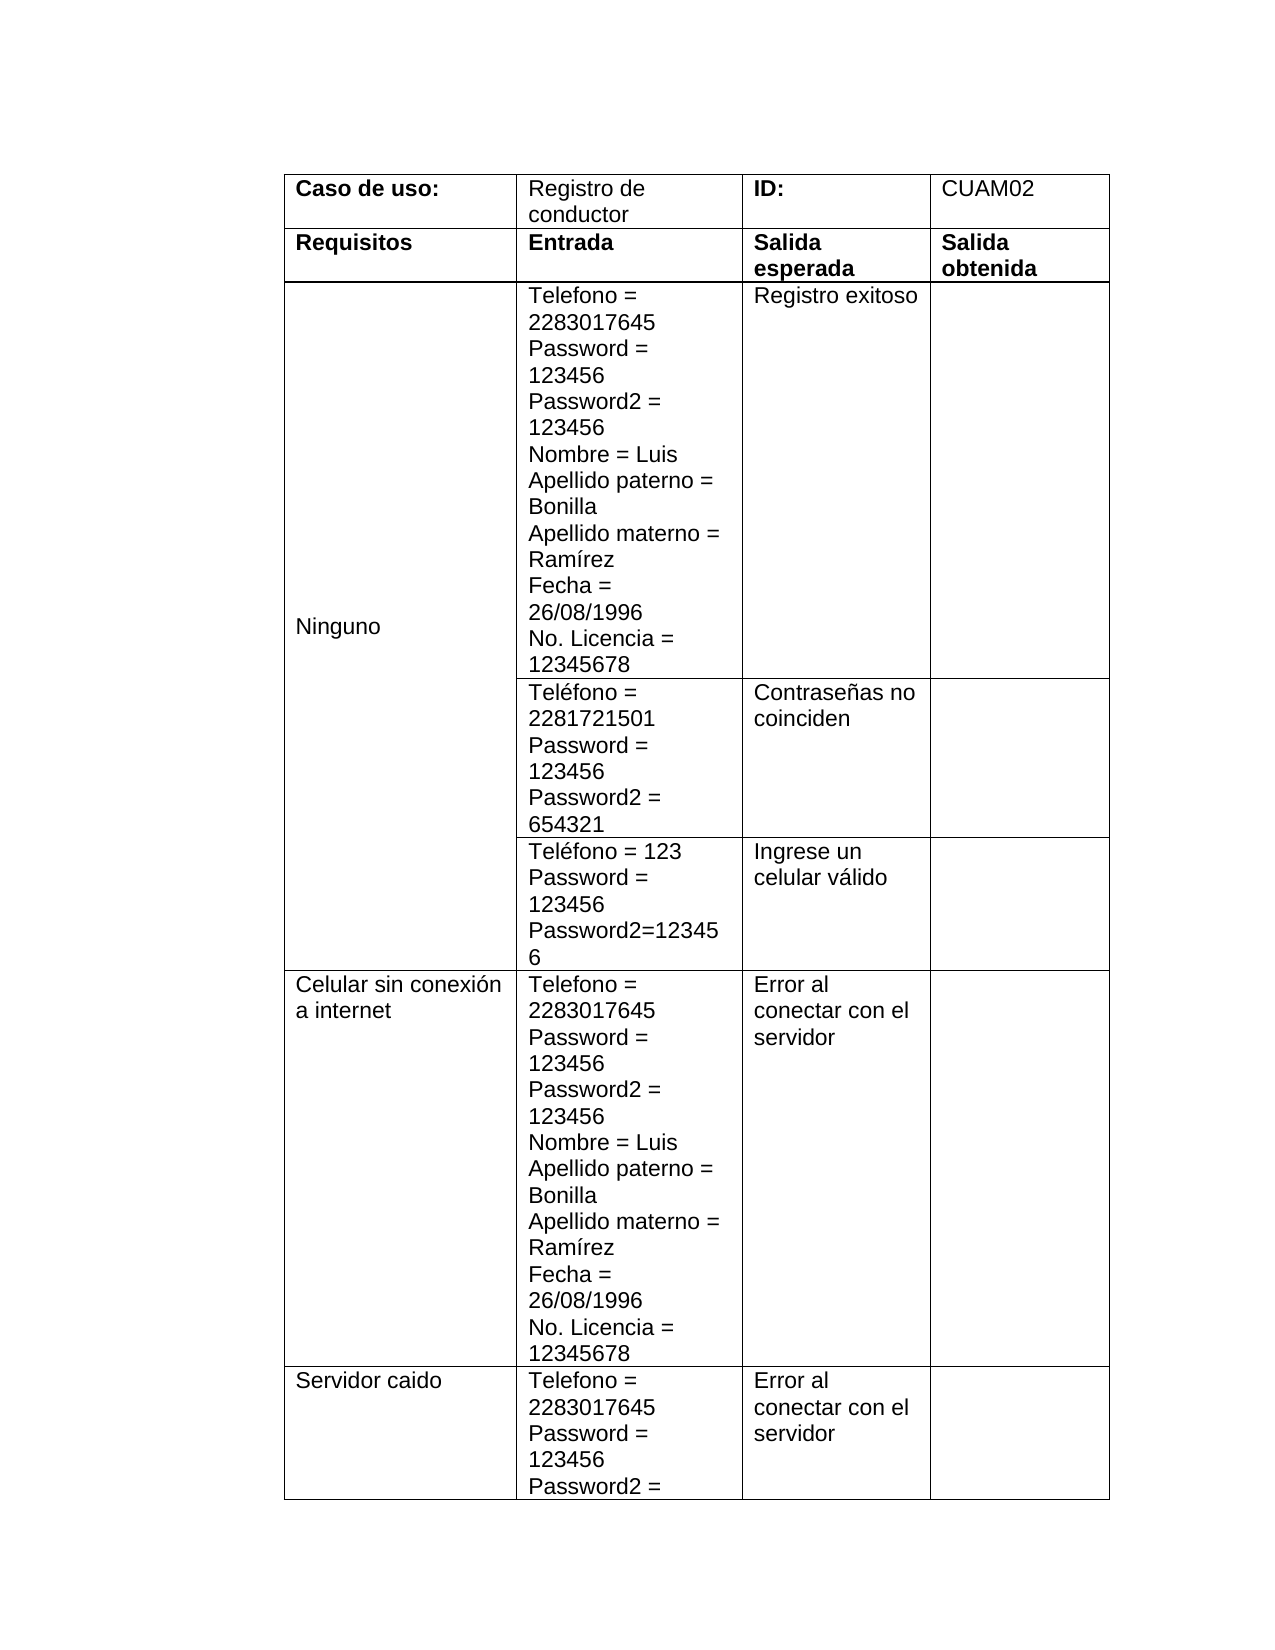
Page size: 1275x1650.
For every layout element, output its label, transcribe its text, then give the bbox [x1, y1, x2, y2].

table_cell Ninguno [285, 283, 516, 970]
table_cell Registro exitoso [743, 283, 930, 678]
table_cell Entrada [517, 229, 742, 281]
table_cell Salida obtenida [931, 229, 1109, 281]
table_header CUAM02 [931, 175, 1109, 228]
table_cell Celular sin conexión a internet [285, 971, 516, 1366]
table_cell Teléfono = 2281721501 Password = 123456 Password2 = 654321 [517, 679, 742, 837]
table_cell Salida esperada [743, 229, 930, 281]
table_cell Contraseñas no coinciden [743, 679, 930, 837]
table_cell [743, 1367, 930, 1499]
table_cell [931, 838, 1109, 970]
table_cell Teléfono = 123 Password = 123456 Password2=123456 [517, 838, 742, 970]
table_cell Requisitos [285, 229, 516, 281]
table_cell Error al conectar con el servidor [743, 971, 930, 1366]
table_cell [931, 1367, 1109, 1499]
table_cell [931, 679, 1109, 837]
table_header Caso de uso: [285, 175, 516, 228]
table_header Registro de conductor [517, 175, 742, 228]
table_cell Ingrese un celular válido [743, 838, 930, 970]
table_header ID: [743, 175, 930, 228]
table_cell [931, 283, 1109, 678]
table_cell [931, 971, 1109, 1366]
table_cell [517, 1367, 742, 1499]
table_cell Servidor caido [285, 1367, 516, 1499]
